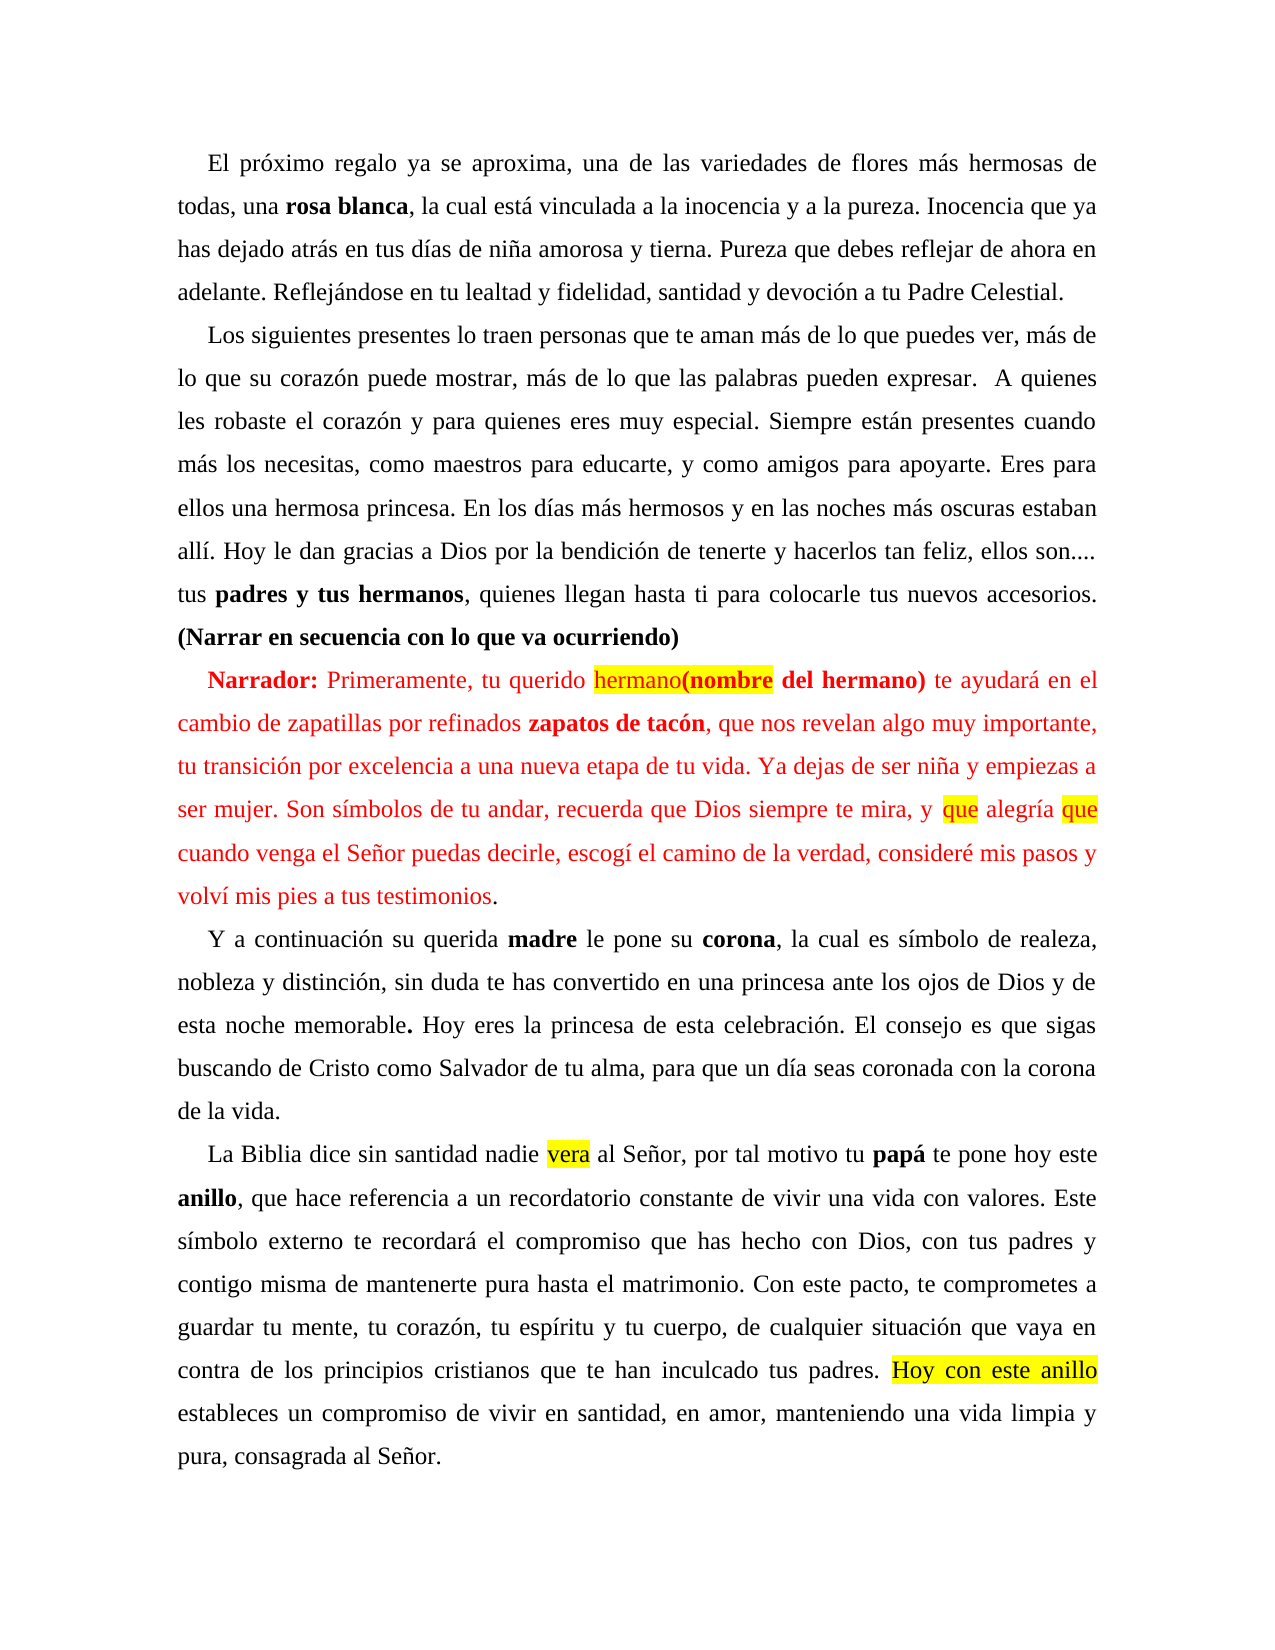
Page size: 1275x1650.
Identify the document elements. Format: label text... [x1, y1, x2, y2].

text Narrador: Primeramente, tu querido hermano(nombre del hermano) te ayudará en el cambio de zapatillas por refinados zapatos de tacón, que nos revelan algo muy importante, tu transición por excelencia a una nueva etapa de tu vida. Ya dejas de ser niña y empiezas a ser mujer. Son símbolos de tu andar, recuerda que Dios siempre te mira, y que alegría que cuando venga el Señor puedas decirle, escogí el camino de la verdad, consideré mis pasos y volví mis pies a tus testimonios. [177, 665, 1098, 909]
text El próximo regalo ya se aproxima, una de las variedades de flores más hermosas de todas, una rosa blanca, la cual está vinculada a la inocencia y a la pureza. Inocencia que ya has dejado atrás en tus días de niña amorosa y tierna. Pureza que debes reflejar de ahora en adelante. Reflejándose en tu lealtad y fidelidad, santidad y devoción a tu Padre Celestial. [177, 148, 1098, 306]
text Los siguientes presentes lo traen personas que te aman más de lo que puedes ver, más de lo que su corazón puede mostrar, más de lo que las palabras pueden expresar. A quienes les robaste el corazón y para quienes eres muy especial. Siempre están presentes cuando más los necesitas, como maestros para educarte, y como amigos para apoyarte. Eres para ellos una hermosa princesa. En los días más hermosos y en las noches más oscuras estaban allí. Hoy le dan gracias a Dios por la bendición de tenerte y hacerlos tan feliz, ellos son.... tus padres y tus hermanos, quienes llegan hasta ti para colocarle tus nuevos accesorios. (Narrar en secuencia con lo que va ocurriendo) [177, 320, 1098, 651]
text La Biblia dice sin santidad nadie vera al Señor, por tal motivo tu papá te pone hoy este anillo, que hace referencia a un recordatorio constante de vivir una vida con valores. Este símbolo externo te recordará el compromiso que has hecho con Dios, con tus padres y contigo misma de mantenerte pura hasta el matrimonio. Con este pacto, te comprometes a guardar tu mente, tu corazón, tu espíritu y tu cuerpo, de cualquier situación que vaya en contra de los principios cristianos que te han inculcado tus padres. Hoy con este anillo estableces un compromiso de vivir en santidad, en amor, manteniendo una vida limpia y pura, consagrada al Señor. [177, 1139, 1098, 1470]
text Y a continuación su querida madre le pone su corona, la cual es símbolo de realeza, nobleza y distinción, sin duda te has convertido en una princesa ante los ojos de Dios y de esta noche memorable. Hoy eres la princesa de esta celebración. El consejo es que sigas buscando de Cristo como Salvador de tu alma, para que un día seas coronada con la corona de la vida. [177, 924, 1098, 1125]
